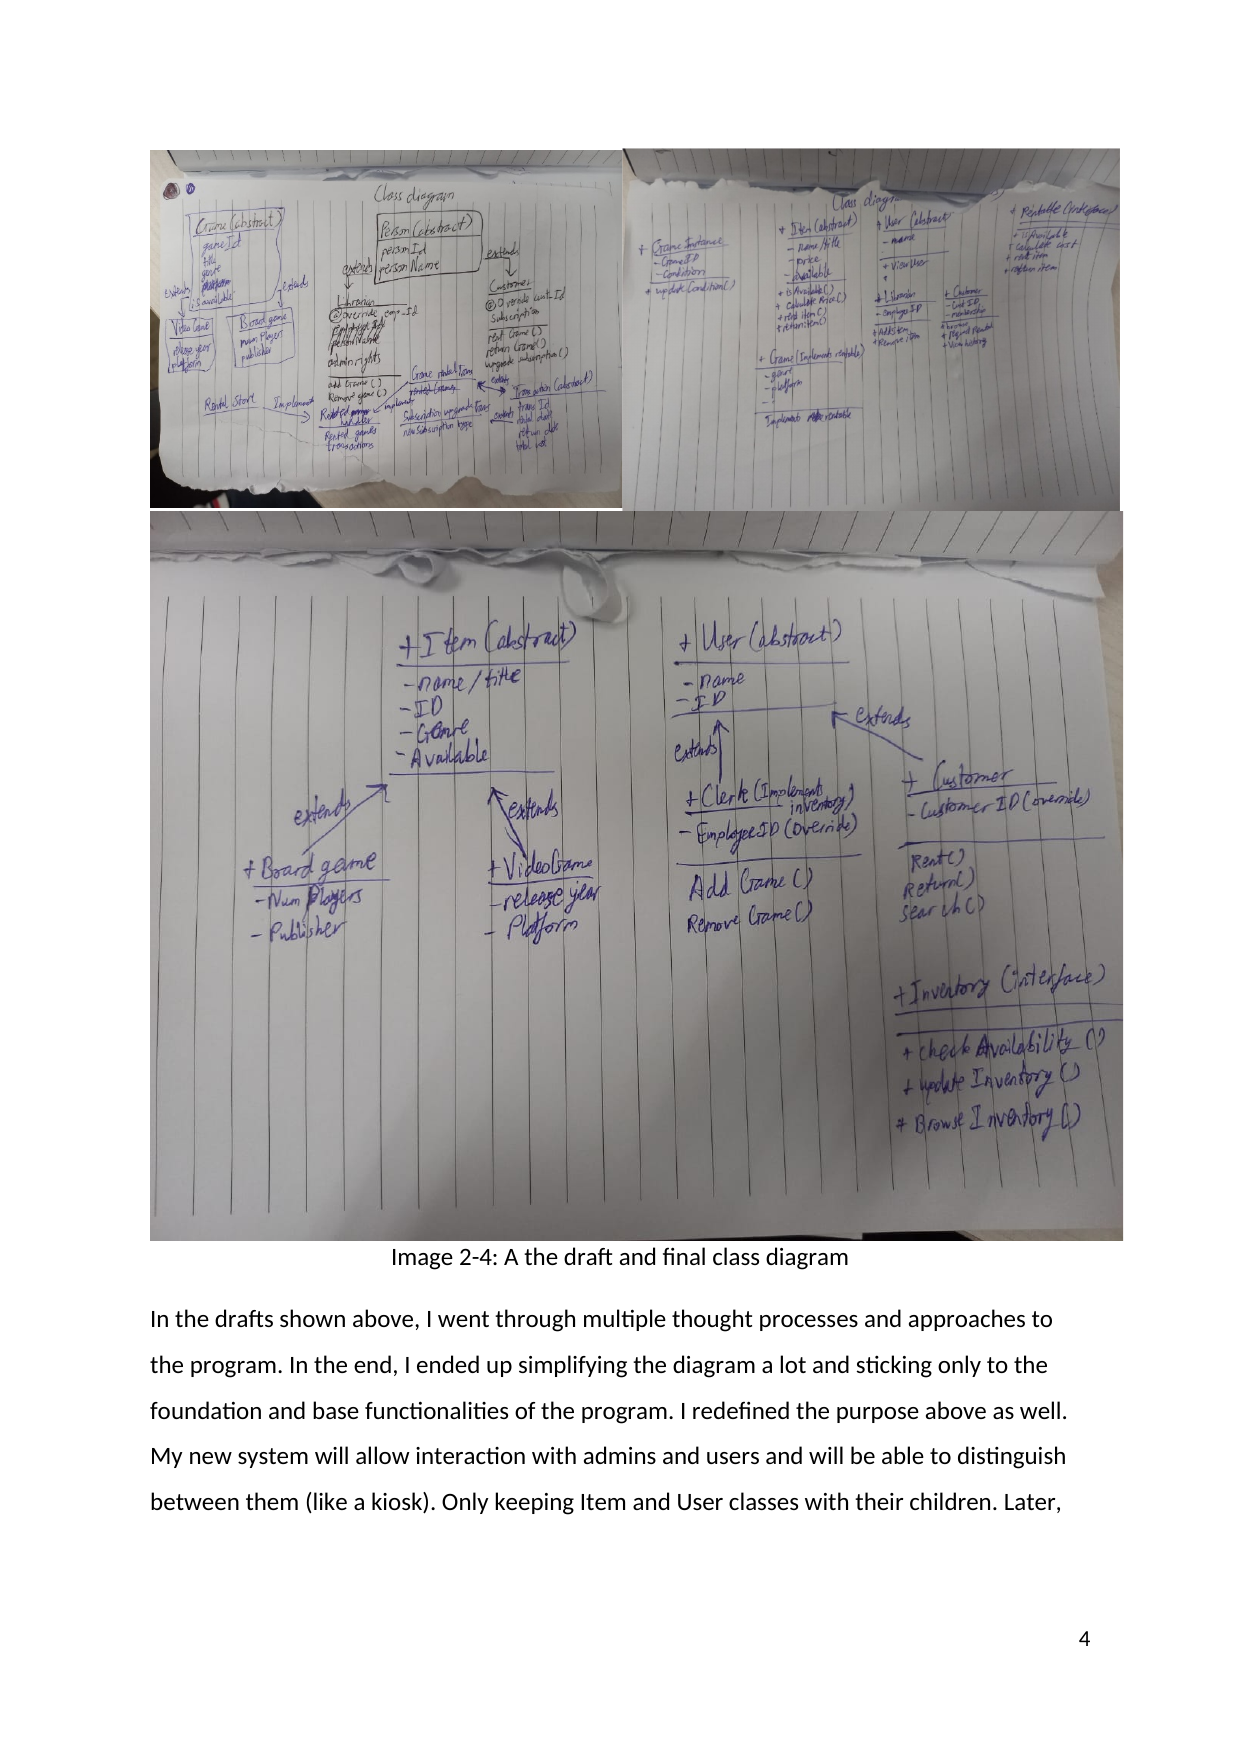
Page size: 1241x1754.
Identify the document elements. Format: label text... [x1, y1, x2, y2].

picture [150, 149, 1124, 1241]
text Image 2-4: A the draft and final class diagram [150, 1241, 1090, 1271]
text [150, 1303, 1090, 1517]
picture [150, 150, 622, 508]
